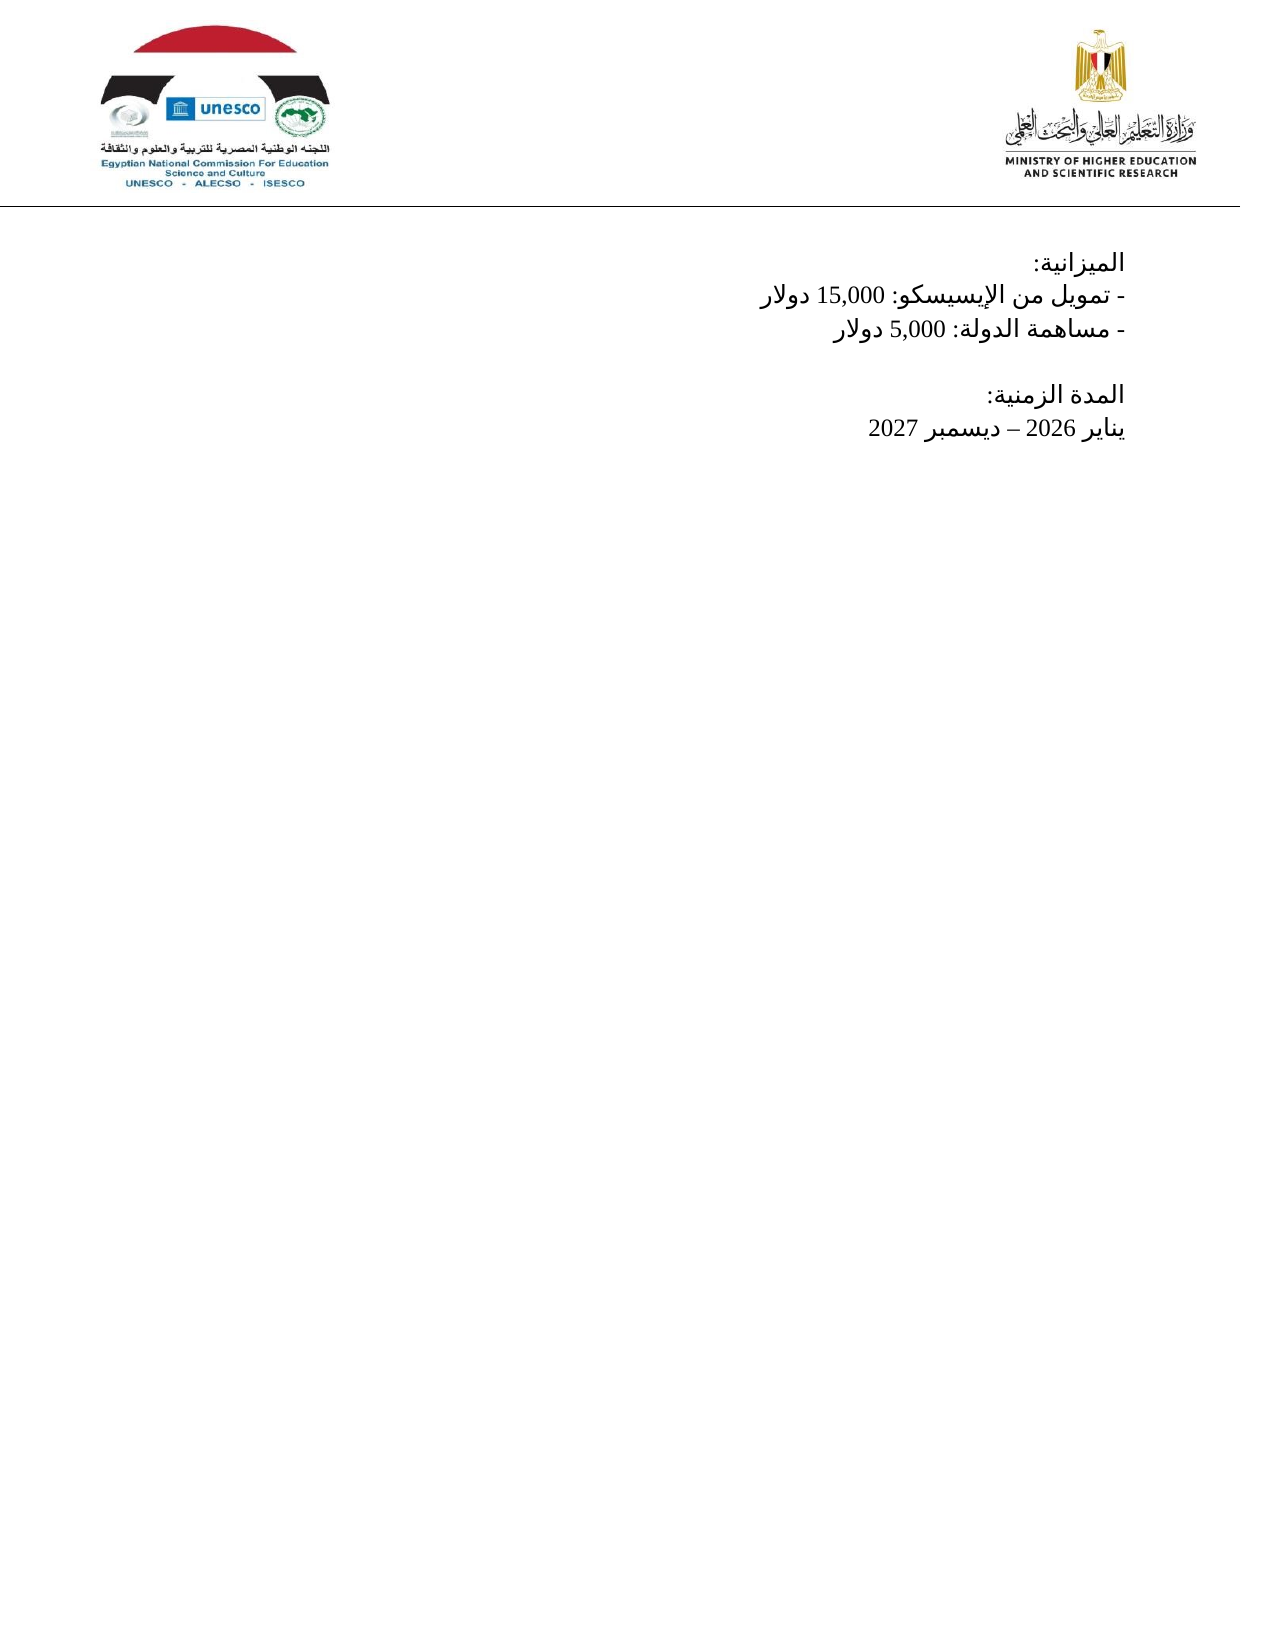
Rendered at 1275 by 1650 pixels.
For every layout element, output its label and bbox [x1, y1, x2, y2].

picture [995, 15, 1207, 189]
text [150, 150, 1125, 476]
picture [90, 20, 341, 193]
